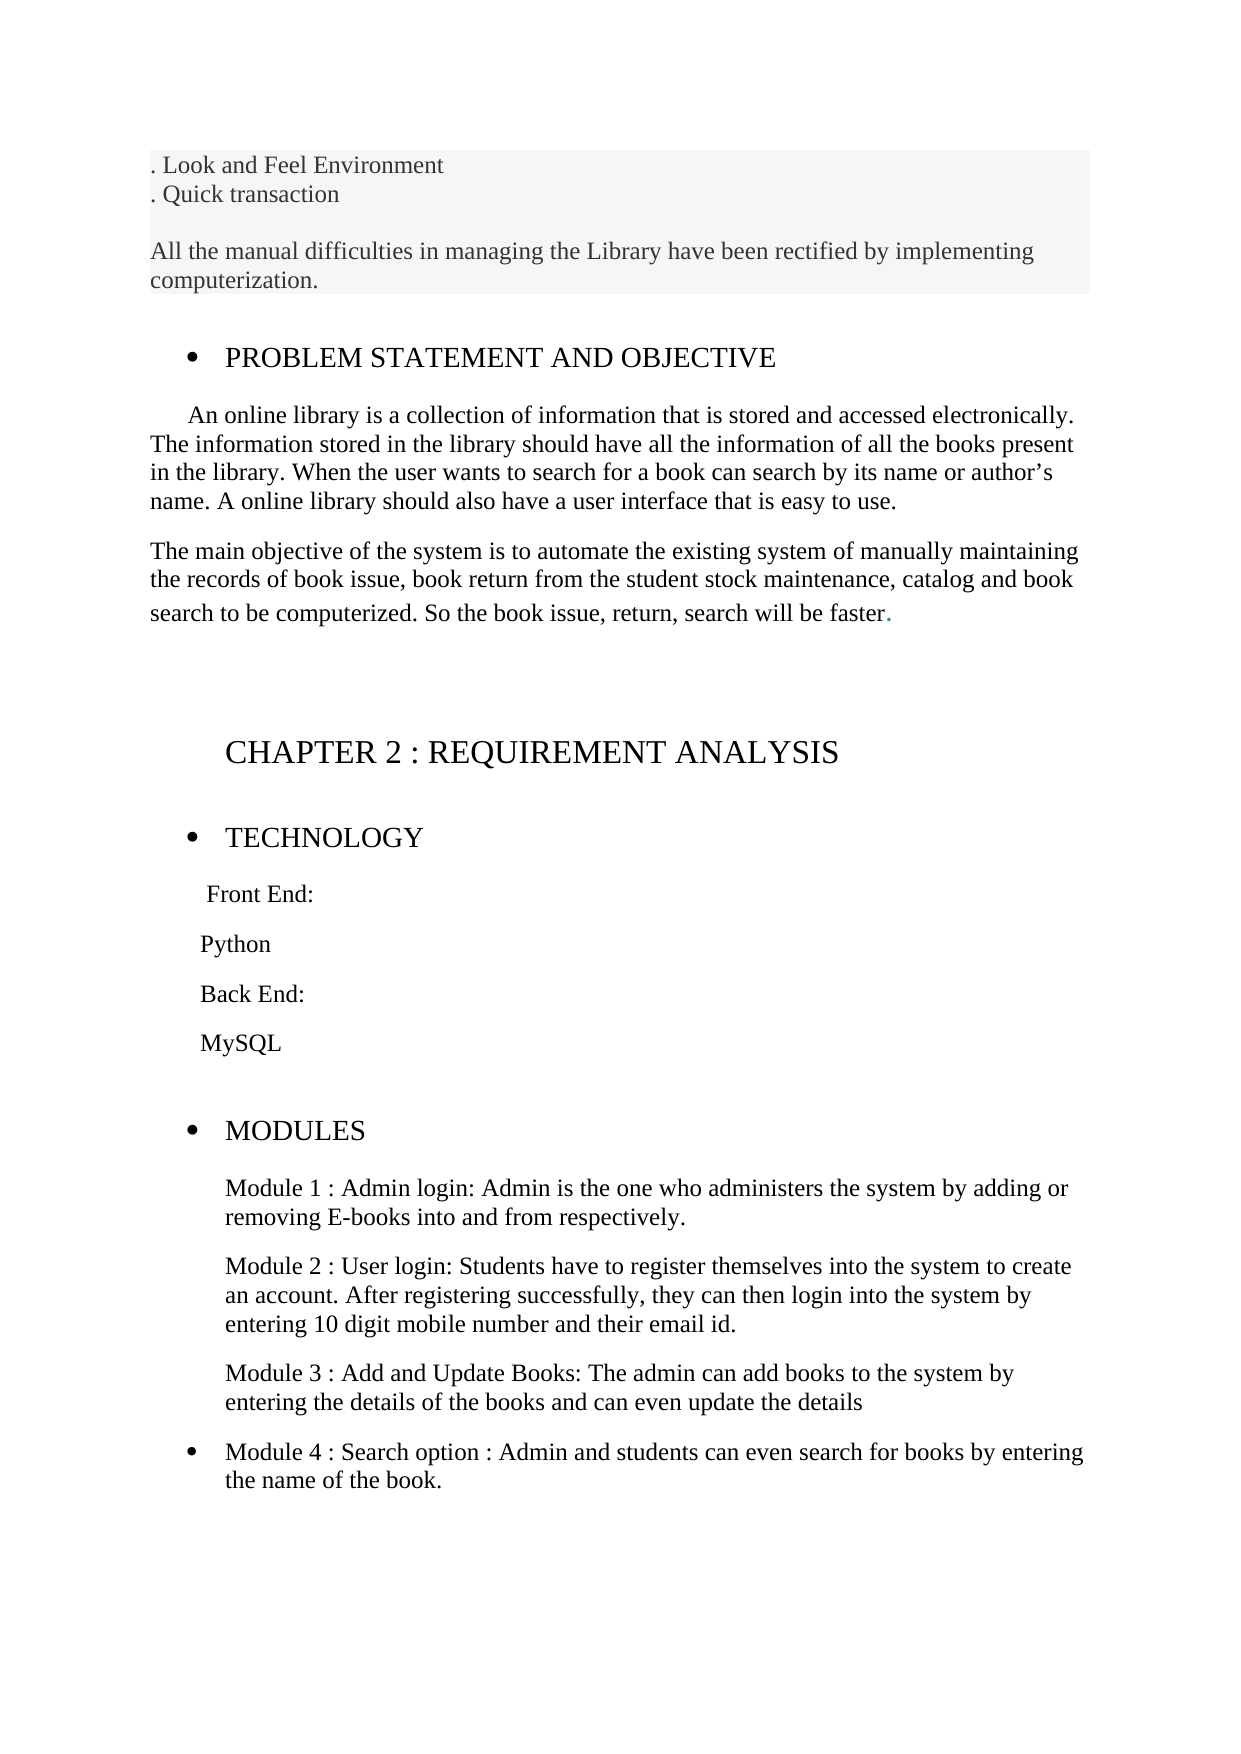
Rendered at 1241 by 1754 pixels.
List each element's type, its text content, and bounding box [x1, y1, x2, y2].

text Back End: [150, 979, 1090, 1007]
text MySQL [150, 1028, 1090, 1057]
list CHAPTER 2 : REQUIREMENT ANALYSIS [225, 732, 1090, 770]
list Module 4 : Search option : Admin and students can even search for books by entering the name of the book. [187, 1437, 1090, 1494]
text Module 2 : User login: Students have to register themselves into the system to create an account. After registering successfully, they can then login into the system by entering 10 digit mobile number and their email id. [225, 1251, 1090, 1337]
text . Quick transaction [150, 179, 1090, 207]
text Front End: [150, 879, 1090, 908]
list PROBLEM STATEMENT AND OBJECTIVE [187, 341, 1090, 374]
text All the manual difficulties in managing the Library have been rectified by implementing computerization. [150, 236, 1090, 294]
text Python [150, 929, 1090, 958]
list TECHNOLOGY [187, 820, 1090, 854]
list MODULES [187, 1113, 1090, 1147]
text Module 3 : Add and Update Books: The admin can add books to the system by entering the details of the books and can even update the details [225, 1358, 1090, 1416]
text . Look and Feel Environment [150, 150, 1090, 179]
text An online library is a collection of information that is stored and accessed electronically. The information stored in the library should have all the information of all the books present in the library. When the user wants to search for a book can search by its name or author’s name. A online library should also have a user interface that is easy to use. [150, 400, 1090, 515]
text The main objective of the system is to automate the existing system of manually maintaining the records of book issue, book return from the student stock maintenance, catalog and book search to be computerized. So the book issue, return, search will be faster. [150, 536, 1090, 629]
text Module 1 : Admin login: Admin is the one who administers the system by adding or removing E-books into and from respectively. [225, 1173, 1090, 1230]
